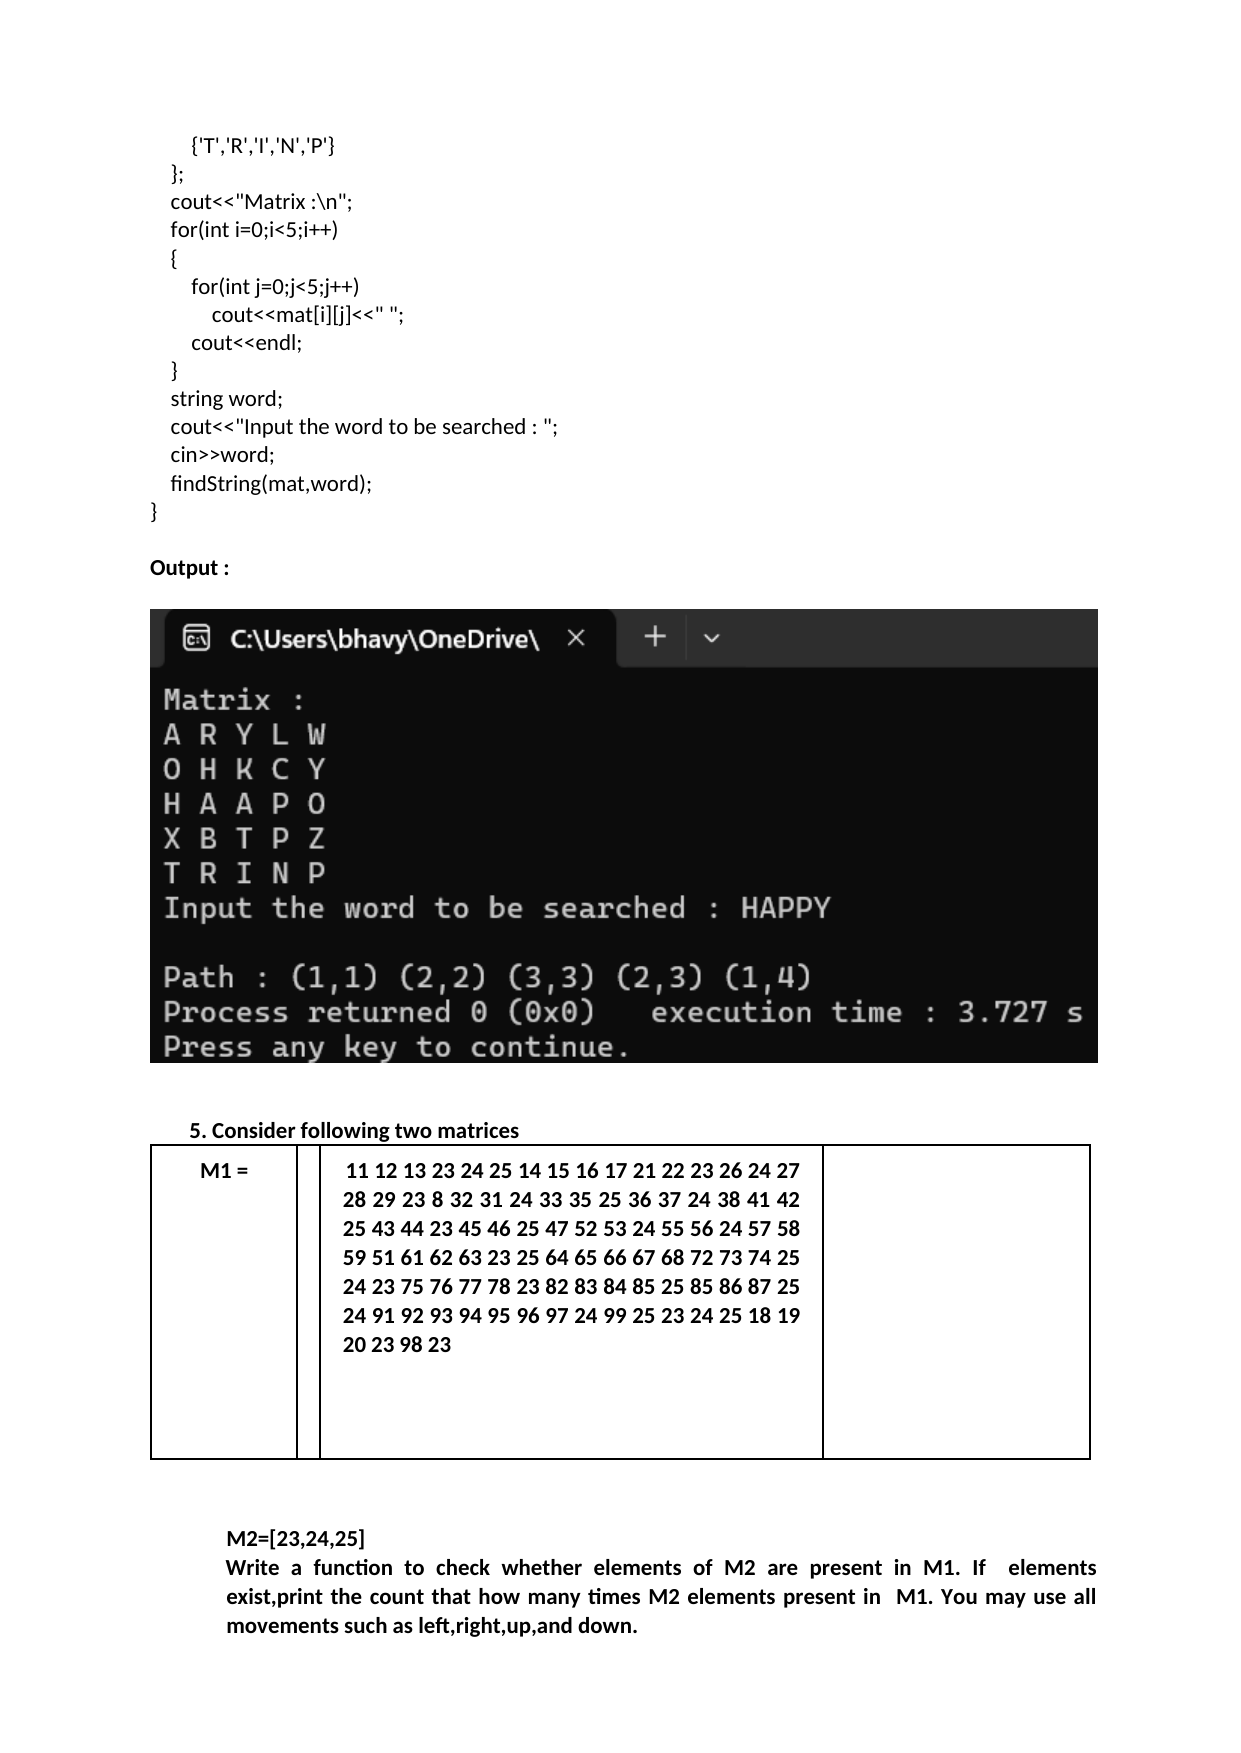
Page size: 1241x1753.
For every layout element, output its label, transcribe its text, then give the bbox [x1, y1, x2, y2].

text findString(mat,word); [150, 469, 1098, 497]
table_header 11 12 13 23 24 25 14 15 16 17 21 22 23 26 24 27 28 29 23 8 32 31 24 33 35 25 36 37 24 38 41 42 25 43 44 23 45 46 25 47 52 53 24 55 56 24 57 58 59 51 61 62 63 23 25 64 65 66 67 68 72 73 74 25 24 23 75 76 77 78 23 82 83 84 85 25 85 86 87 25 24 91 92 93 94 95 96 97 24 99 25 23 24 25 18 19 20 23 98 23 [321, 1146, 822, 1458]
text cout<<"Matrix :\n"; [150, 187, 1098, 216]
text string word; [150, 384, 1098, 412]
text cin>>word; [150, 441, 1098, 469]
text {'T','R','I','N','P'} [150, 131, 1098, 159]
picture [150, 609, 1098, 1063]
text }; [150, 159, 1098, 187]
table_header M1 = [152, 1146, 296, 1458]
text for(int j=0;j<5;j++) [150, 272, 1098, 300]
table_header [824, 1146, 1089, 1458]
text cout<<endl; [150, 328, 1098, 356]
text 5. Consider following two matrices [189, 1116, 1098, 1144]
text Output : [150, 553, 1098, 581]
text M2=[23,24,25] [226, 1524, 1098, 1553]
text cout<<"Input the word to be searched : "; [150, 412, 1098, 441]
text Write a function to check whether elements of M2 are present in M1. If elements exist,print the count that how many times M2 elements present in M1. You may use all movements such as left,right,up,and down. [225, 1553, 1098, 1639]
table_header [298, 1146, 319, 1458]
text { [150, 244, 1098, 272]
text for(int i=0;i<5;i++) [150, 216, 1098, 244]
text } [150, 497, 1098, 525]
text cout<<mat[i][j]<<" "; [150, 300, 1098, 328]
text } [150, 356, 1098, 384]
